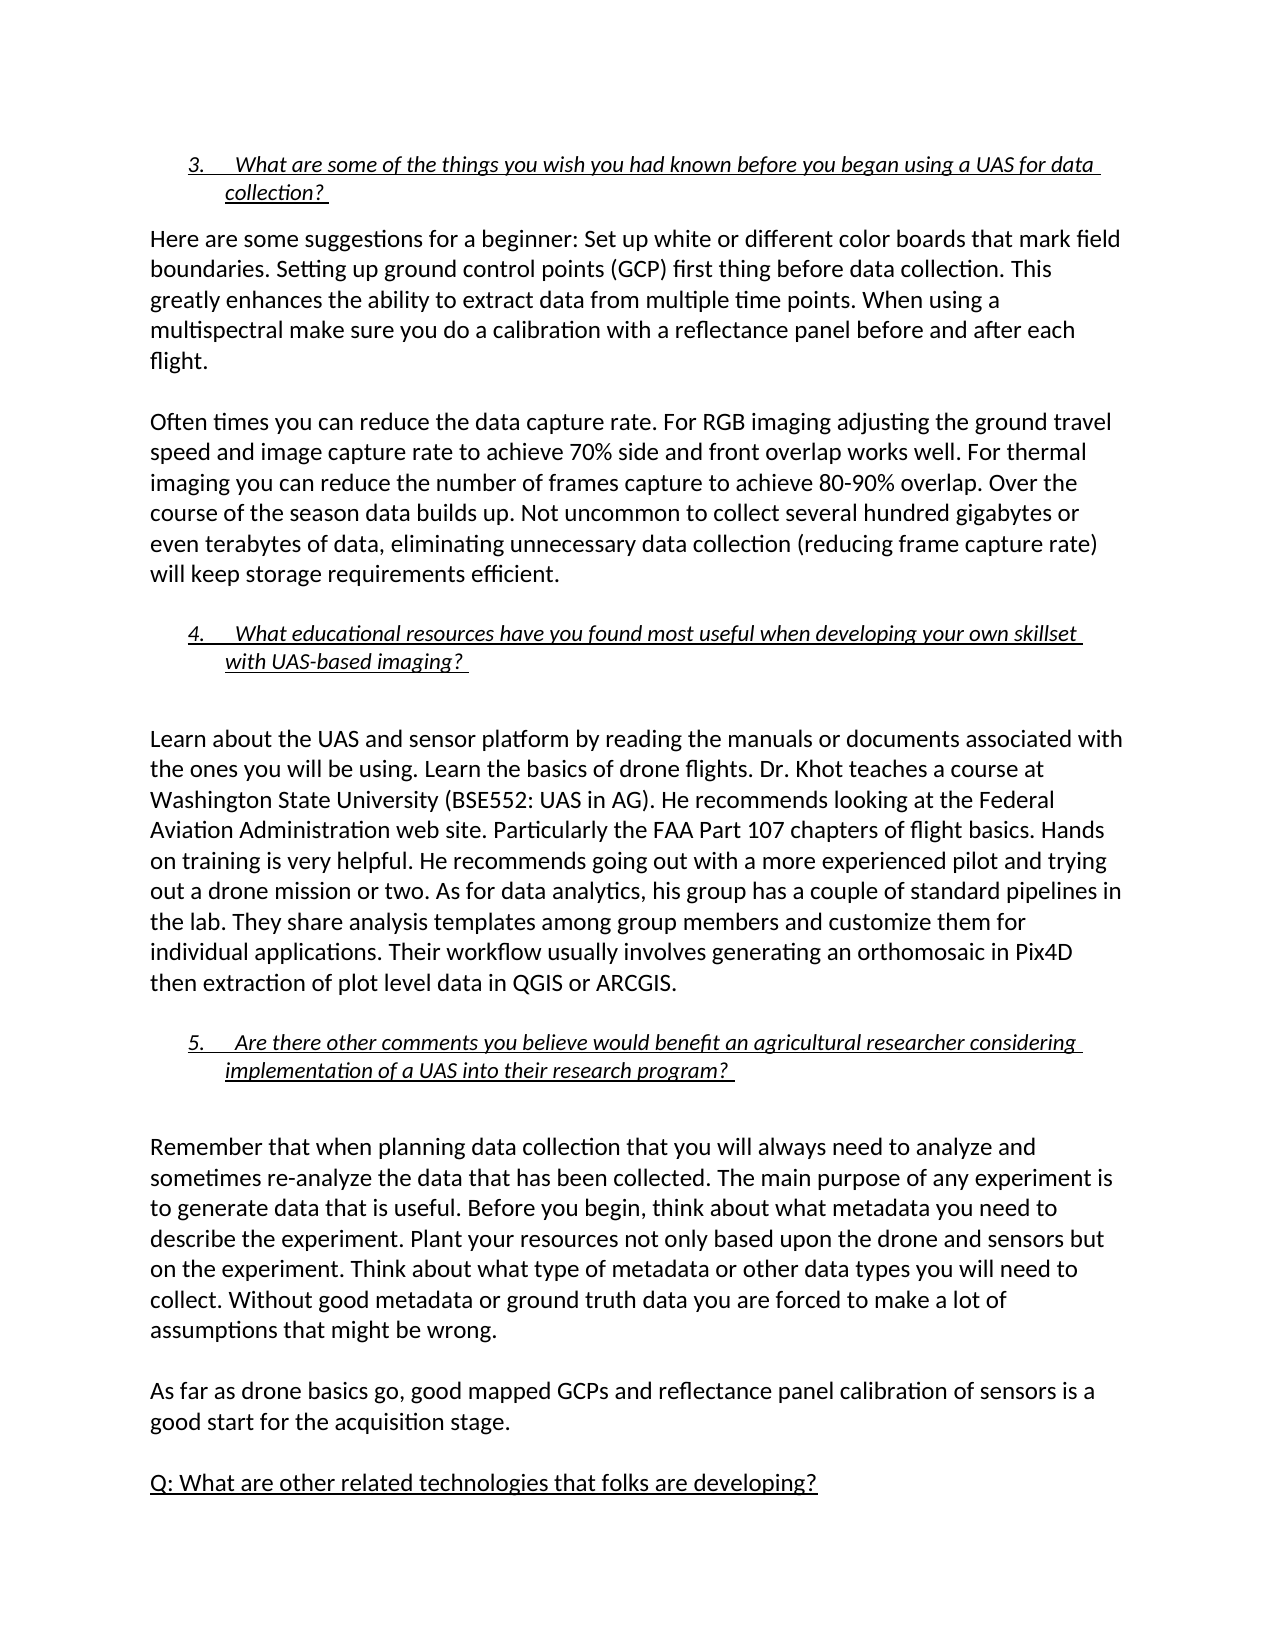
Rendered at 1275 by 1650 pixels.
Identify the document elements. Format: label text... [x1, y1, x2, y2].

list 3. What are some of the things you wish you had known before you began using a UAS for data collection? [187, 150, 1125, 206]
text Learn about the UAS and sensor platform by reading the manuals or documents associated with the ones you will be using. Learn the basics of drone flights. Dr. Khot teaches a course at Washington State University (BSE552: UAS in AG). He recommends looking at the Federal Aviation Administration web site. Particularly the FAA Part 107 chapters of flight basics. Hands on training is very helpful. He recommends going out with a more experienced pilot and trying out a drone mission or two. As for data analytics, his group has a couple of standard pipelines in the lab. They share analysis templates among group members and customize them for individual applications. Their workflow usually involves generating an orthomosaic in Pix4D then extraction of plot level data in QGIS or ARCGIS. [150, 723, 1125, 997]
text Q: What are other related technologies that folks are developing? [150, 1467, 1125, 1497]
text Here are some suggestions for a beginner: Set up white or different color boards that mark field boundaries. Setting up ground control points (GCP) first thing before data collection. This greatly enhances the ability to extract data from multiple time points. When using a multispectral make sure you do a calibration with a reflectance panel before and after each flight. [150, 223, 1125, 375]
text As far as drone basics go, good mapped GCPs and reflectance panel calibration of sensors is a good start for the acquisition stage. [150, 1375, 1125, 1436]
text Often times you can reduce the data capture rate. For RGB imaging adjusting the ground travel speed and image capture rate to achieve 70% side and front overlap works well. For thermal imaging you can reduce the number of frames capture to achieve 80-90% overlap. Over the course of the season data builds up. Not uncommon to collect several hundred gigabytes or even terabytes of data, eliminating unnecessary data collection (reducing frame capture rate) will keep storage requirements efficient. [150, 406, 1125, 589]
text Remember that when planning data collection that you will always need to analyze and sometimes re-analyze the data that has been collected. The main purpose of any experiment is to generate data that is useful. Before you begin, think about what metadata you need to describe the experiment. Plant your resources not only based upon the drone and sensors but on the experiment. Think about what type of metadata or other data types you will need to collect. Without good metadata or ground truth data you are forced to make a lot of assumptions that might be wrong. [150, 1131, 1125, 1345]
list 4. What educational resources have you found most useful when developing your own skillset with UAS-based imaging? [187, 619, 1125, 676]
list 5. Are there other comments you believe would benefit an agricultural researcher considering implementation of a UAS into their research program? [187, 1028, 1125, 1084]
